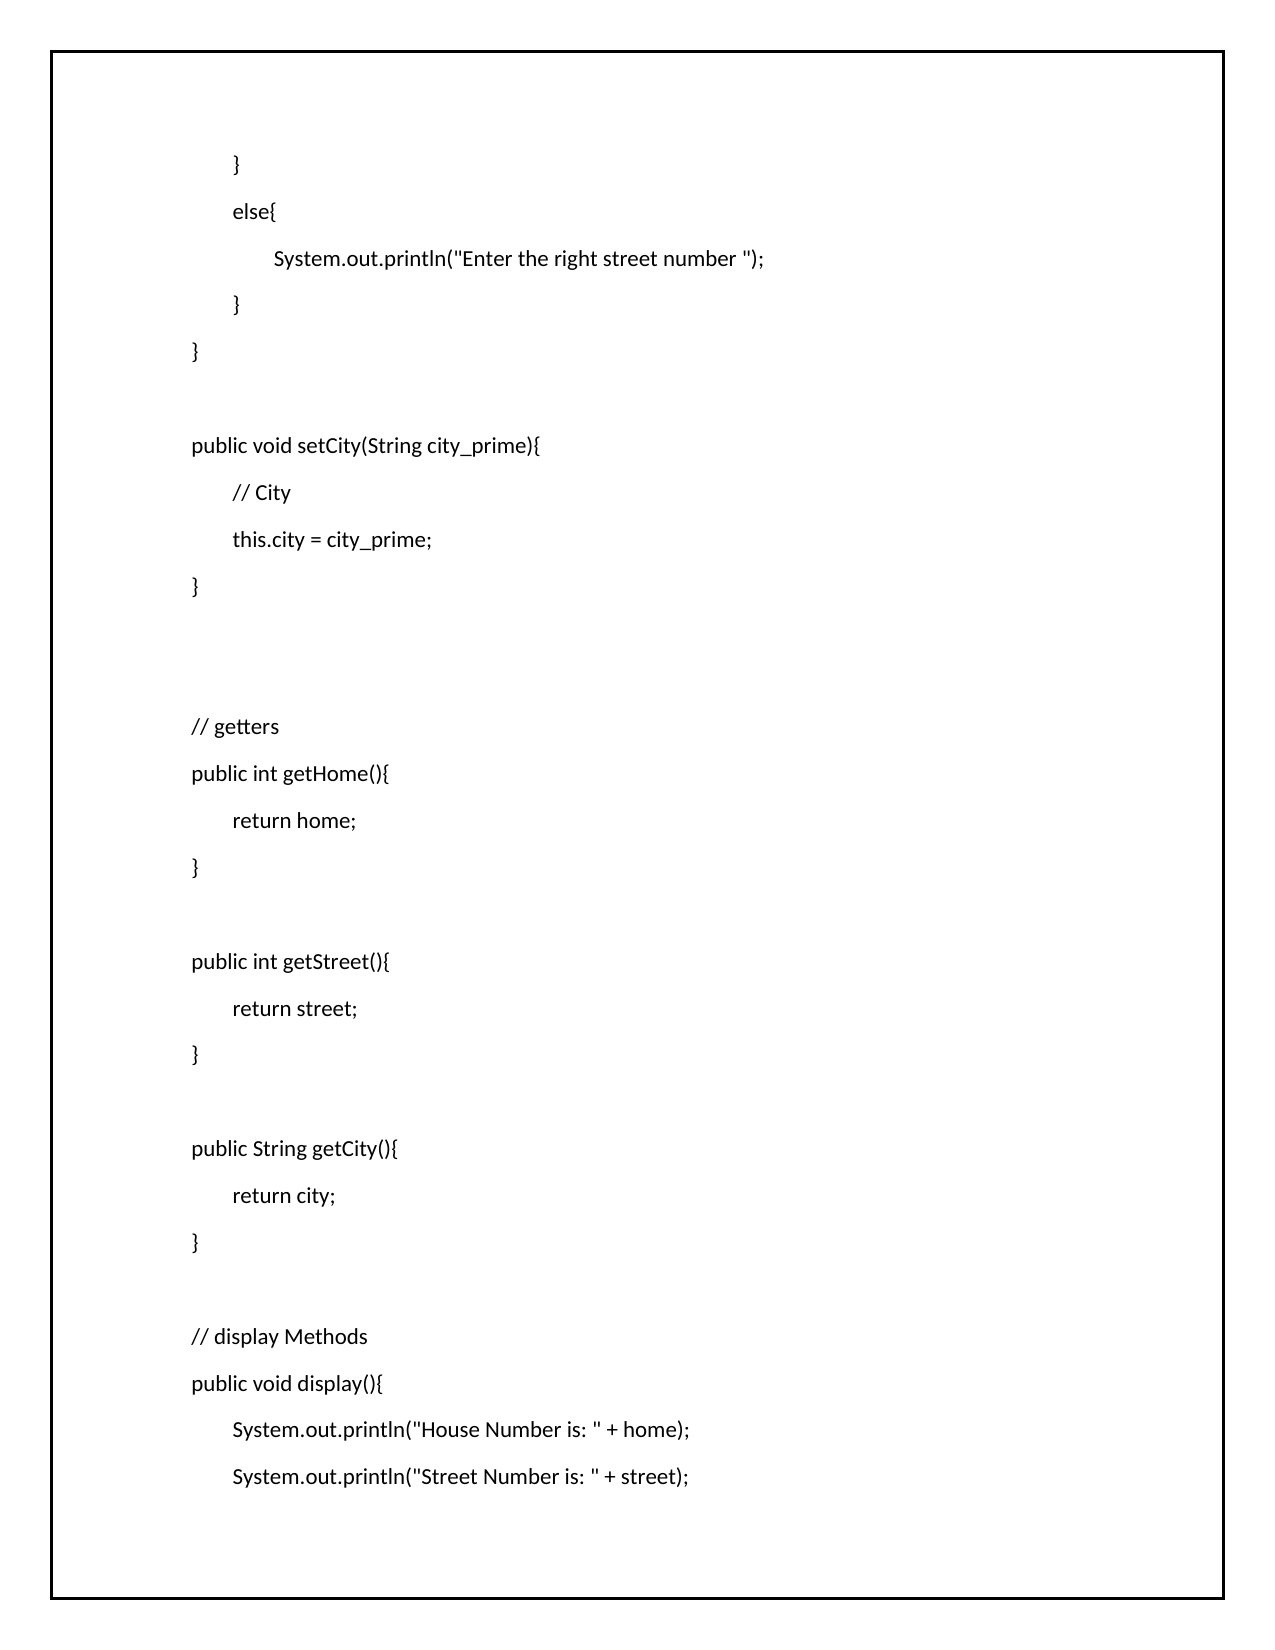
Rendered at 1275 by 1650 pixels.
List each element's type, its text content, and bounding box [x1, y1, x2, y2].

text public int getHome(){ [150, 759, 1125, 787]
text // City [150, 478, 1125, 506]
text } [150, 1228, 1125, 1256]
text } [150, 291, 1125, 319]
text public void setCity(String city_prime){ [150, 431, 1125, 459]
text return street; [150, 994, 1125, 1022]
text else{ [150, 197, 1125, 225]
text // getters [150, 712, 1125, 741]
text // display Methods [150, 1322, 1125, 1350]
text public int getStreet(){ [150, 947, 1125, 975]
text this.city = city_prime; [150, 525, 1125, 553]
text } [150, 337, 1125, 366]
text } [150, 150, 1125, 178]
text return home; [150, 806, 1125, 834]
text } [150, 1041, 1125, 1069]
text public String getCity(){ [150, 1134, 1125, 1162]
text System.out.println("House Number is: " + home); [150, 1416, 1125, 1444]
text public void display(){ [150, 1369, 1125, 1397]
text } [150, 853, 1125, 881]
text System.out.println("Enter the right street number "); [150, 244, 1125, 272]
text System.out.println("Street Number is: " + street); [150, 1462, 1125, 1491]
text } [150, 572, 1125, 600]
text return city; [150, 1181, 1125, 1209]
